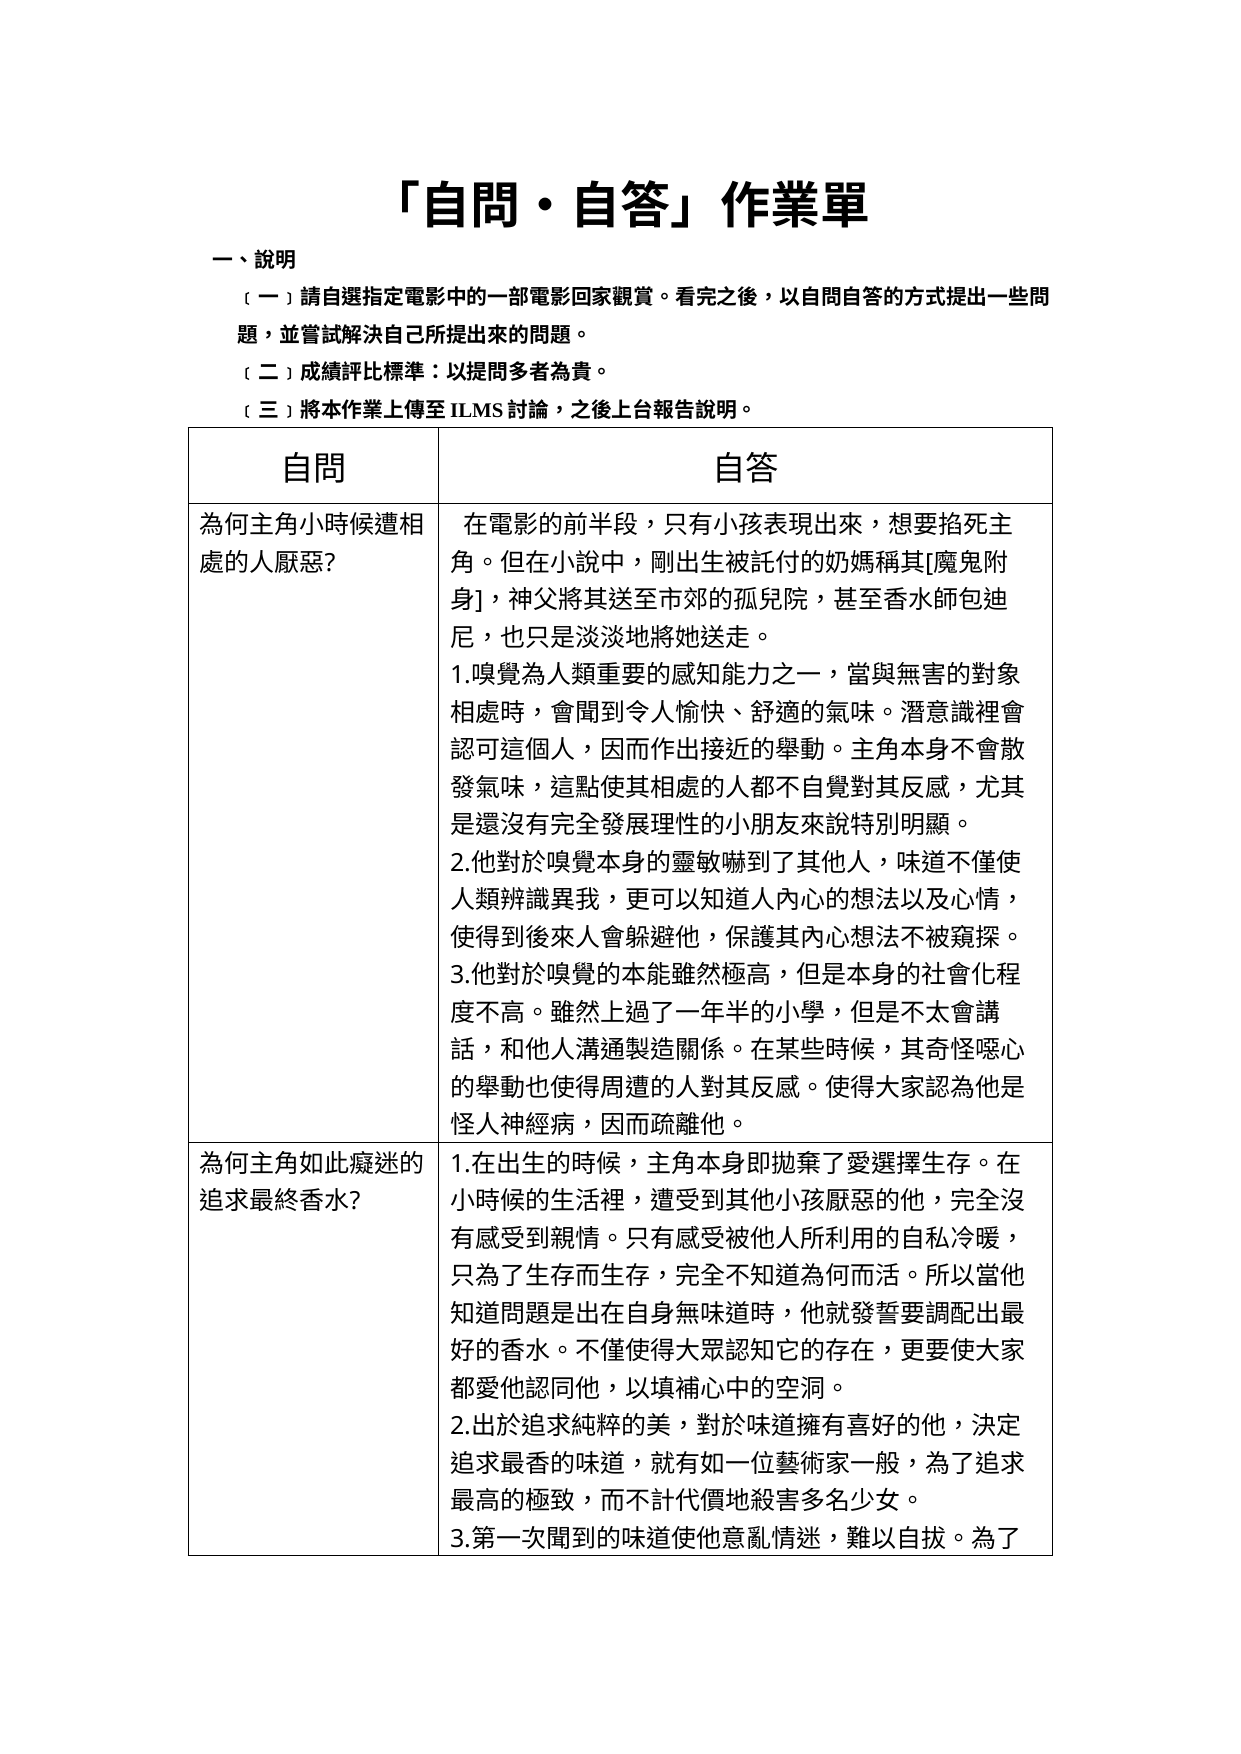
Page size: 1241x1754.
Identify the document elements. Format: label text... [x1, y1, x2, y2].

table_header 自答 [439, 428, 1052, 503]
text ﹝二﹞成績評比標準：以提問多者為貴。 [237, 352, 1053, 389]
text 一、說明 [187, 239, 1053, 277]
table_cell 為何主角如此癡迷的追求最終香水? [189, 1143, 438, 1555]
table_cell 在電影的前半段，只有小孩表現出來，想要掐死主角。但在小說中，剛出生被託付的奶媽稱其[魔鬼附身]，神父將其送至市郊的孤兒院，甚至香水師包迪尼，也只是淡淡地將她送走。 1.嗅覺為人類重要的感知能力之一，當與無害的對象相處時，會聞到令人愉快、舒適的氣味。潛意識裡會認可這個人，因而作出接近的舉動。主角本身不會散發氣味，這點使其相處的人都不自覺對其反感，尤其是還沒有完全發展理性的小朋友來說特別明顯。 2.他對於嗅覺本身的靈敏嚇到了其他人，味道不僅使人類辨識異我，更可以知道人內心的想法以及心情，使得到後來人會躲避他，保護其內心想法不被窺探。 3.他對於嗅覺的本能雖然極高，但是本身的社會化程度不高。雖然上過了一年半的小學，但是不太會講話，和他人溝通製造關係。在某些時候，其奇怪噁心的舉動也使得周遭的人對其反感。使得大家認為他是怪人神經病，因而疏離他。 [439, 504, 1052, 1142]
table_header 自問 [189, 428, 438, 503]
text ﹝三﹞將本作業上傳至ILMS討論，之後上台報告說明。 [237, 389, 1053, 427]
table_cell 為何主角小時候遭相處的人厭惡? [189, 504, 438, 1142]
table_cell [439, 1143, 1052, 1555]
text ﹝一﹞請自選指定電影中的一部電影回家觀賞。看完之後，以自問自答的方式提出一些問題，並嘗試解決自己所提出來的問題。 [237, 277, 1053, 352]
text 「自問‧自答」作業單 [187, 164, 1053, 239]
